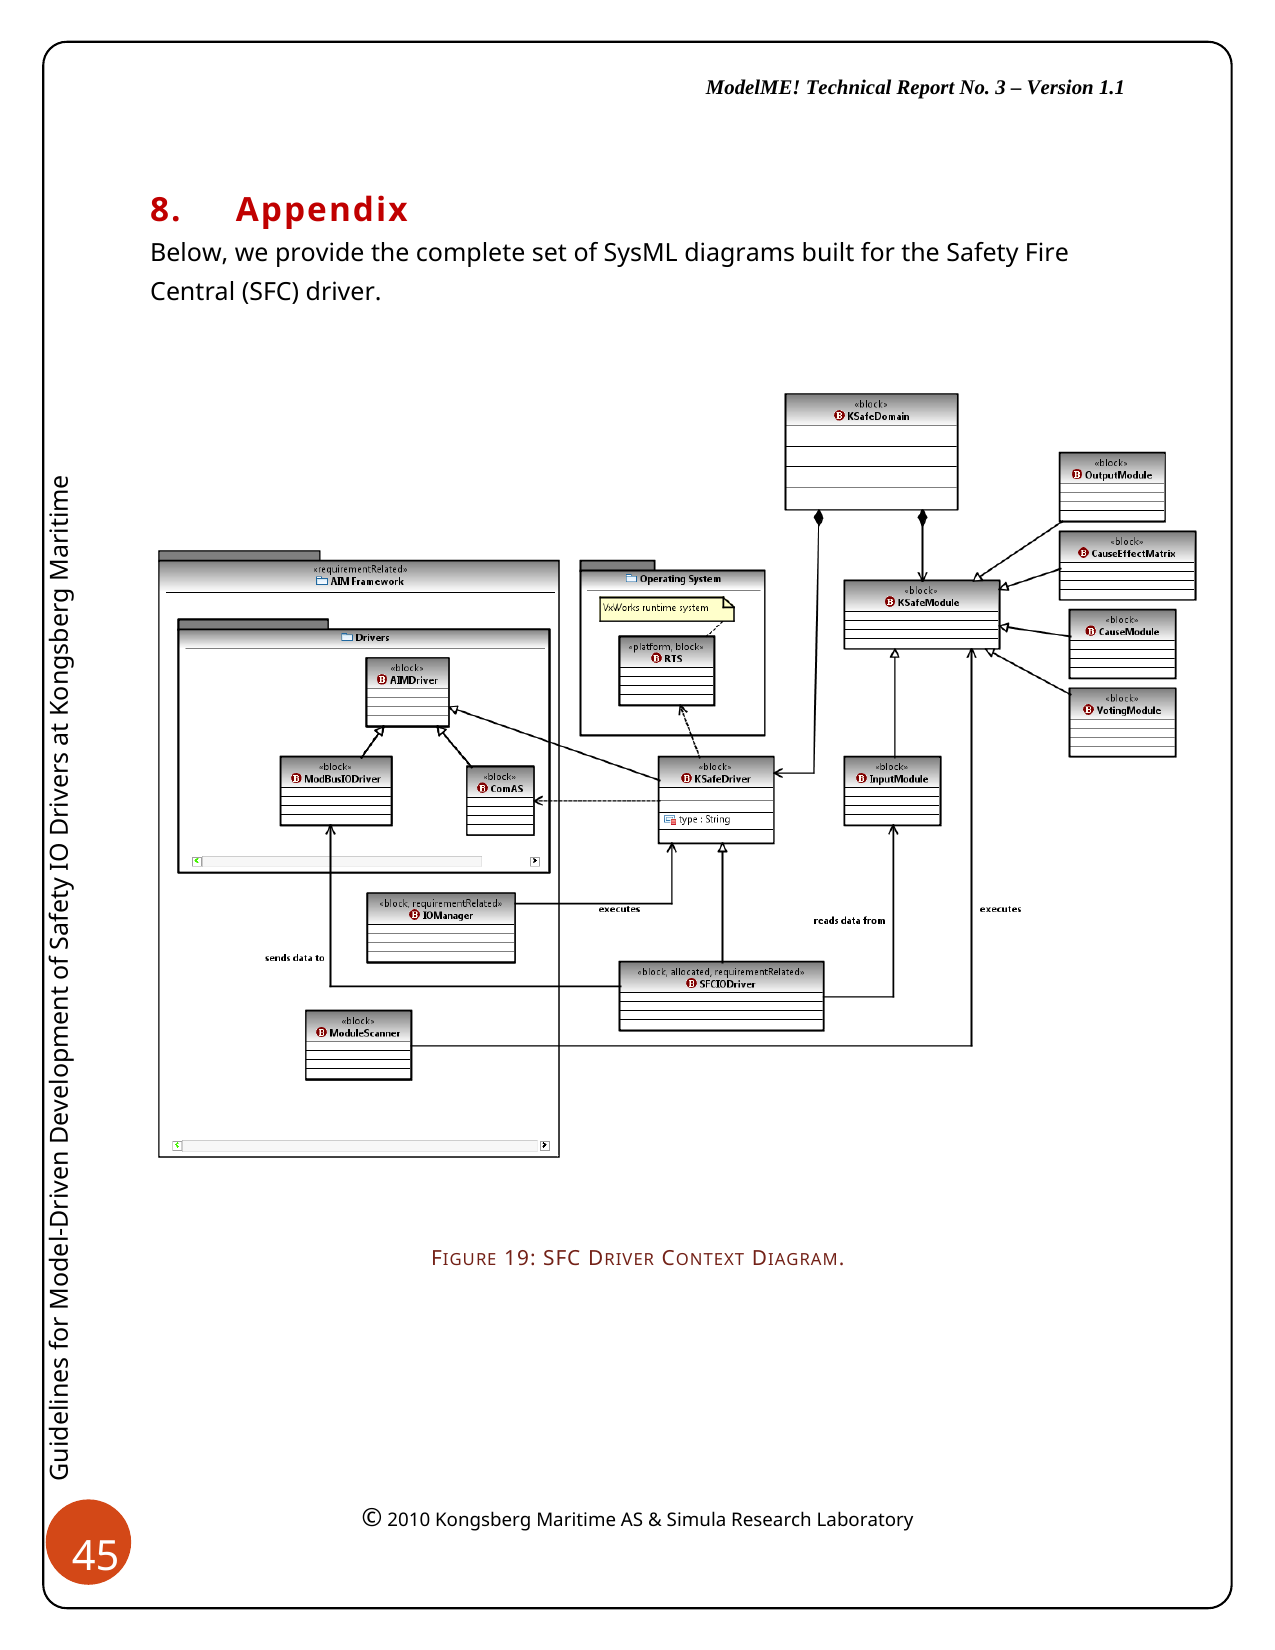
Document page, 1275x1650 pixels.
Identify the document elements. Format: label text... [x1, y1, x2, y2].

subtitle Appendix [150, 185, 1125, 231]
picture [150, 385, 1206, 1166]
text Below, we provide the complete set of SysML diagrams built for the Safety Fire Central (SFC) driver. [150, 235, 1125, 308]
